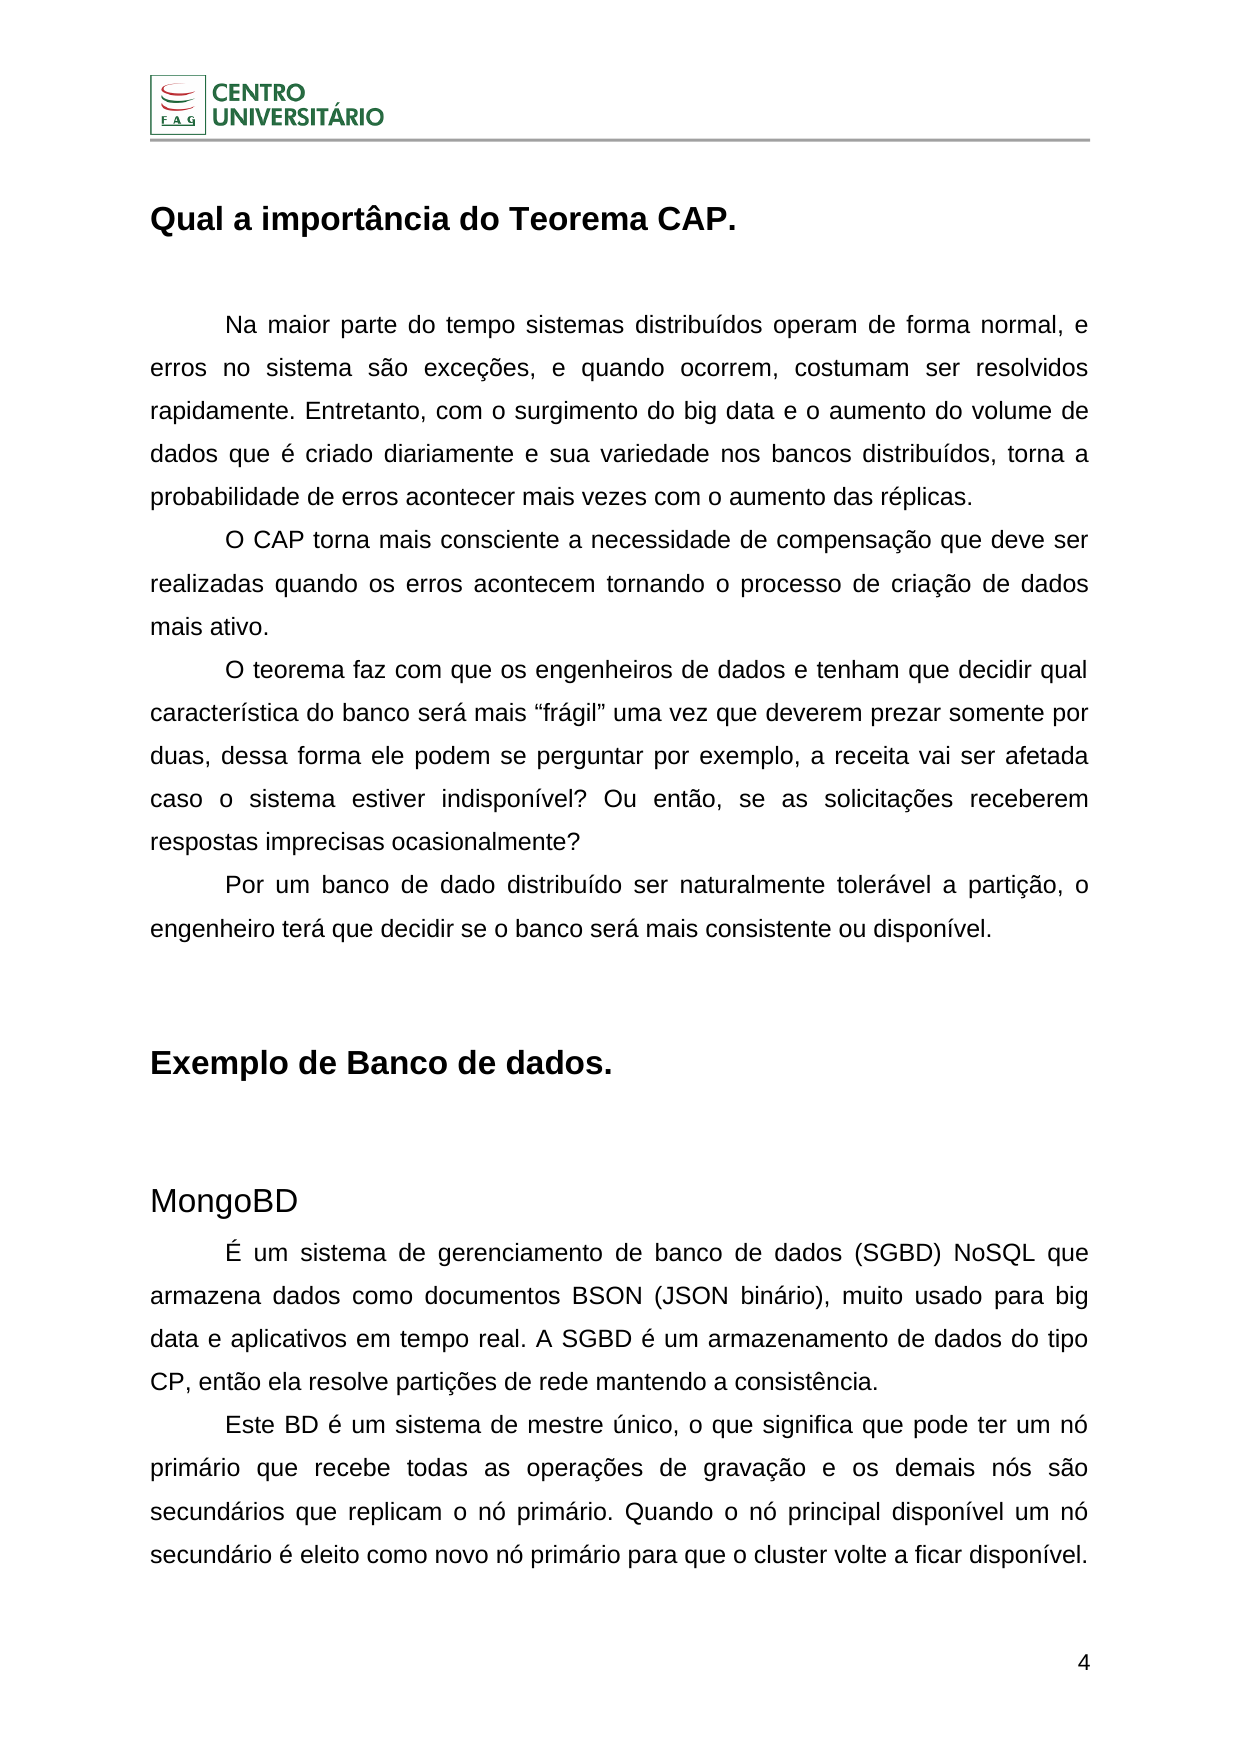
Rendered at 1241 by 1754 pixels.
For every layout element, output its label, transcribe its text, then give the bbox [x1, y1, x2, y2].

text Este BD é um sistema de mestre único, o que significa que pode ter um nó primário que recebe todas as operações de gravação e os demais nós são secundários que replicam o nó primário. Quando o nó principal disponível um nó secundário é eleito como novo nó primário para que o cluster volte a ficar disponível. [150, 1410, 1090, 1568]
subtitle Qual a importância do Teorema CAP. [150, 199, 1090, 237]
subtitle MongoBD [150, 1181, 1090, 1219]
text O teorema faz com que os engenheiros de dados e tenham que decidir qual característica do banco será mais “frágil” uma vez que deverem prezar somente por duas, dessa forma ele podem se perguntar por exemplo, a receita vai ser afetada caso o sistema estiver indisponível? Ou então, se as solicitações receberem respostas imprecisas ocasionalmente? [150, 655, 1090, 856]
text Exemplo de Banco de dados. [150, 1043, 1090, 1081]
text O CAP torna mais consciente a necessidade de compensação que deve ser realizadas quando os erros acontecem tornando o processo de criação de dados mais ativo. [150, 525, 1090, 640]
text Por um banco de dado distribuído ser naturalmente tolerável a partição, o engenheiro terá que decidir se o banco será mais consistente ou disponível. [150, 870, 1090, 942]
text É um sistema de gerenciamento de banco de dados (SGBD) NoSQL que armazena dados como documentos BSON (JSON binário), muito usado para big data e aplicativos em tempo real. A SGBD é um armazenamento de dados do tipo CP, então ela resolve partições de rede mantendo a consistência. [150, 1238, 1090, 1396]
text Na maior parte do tempo sistemas distribuídos operam de forma normal, e erros no sistema são exceções, e quando ocorrem, costumam ser resolvidos rapidamente. Entretanto, com o surgimento do big data e o aumento do volume de dados que é criado diariamente e sua variedade nos bancos distribuídos, torna a probabilidade de erros acontecer mais vezes com o aumento das réplicas. [150, 310, 1090, 511]
picture [150, 75, 384, 135]
